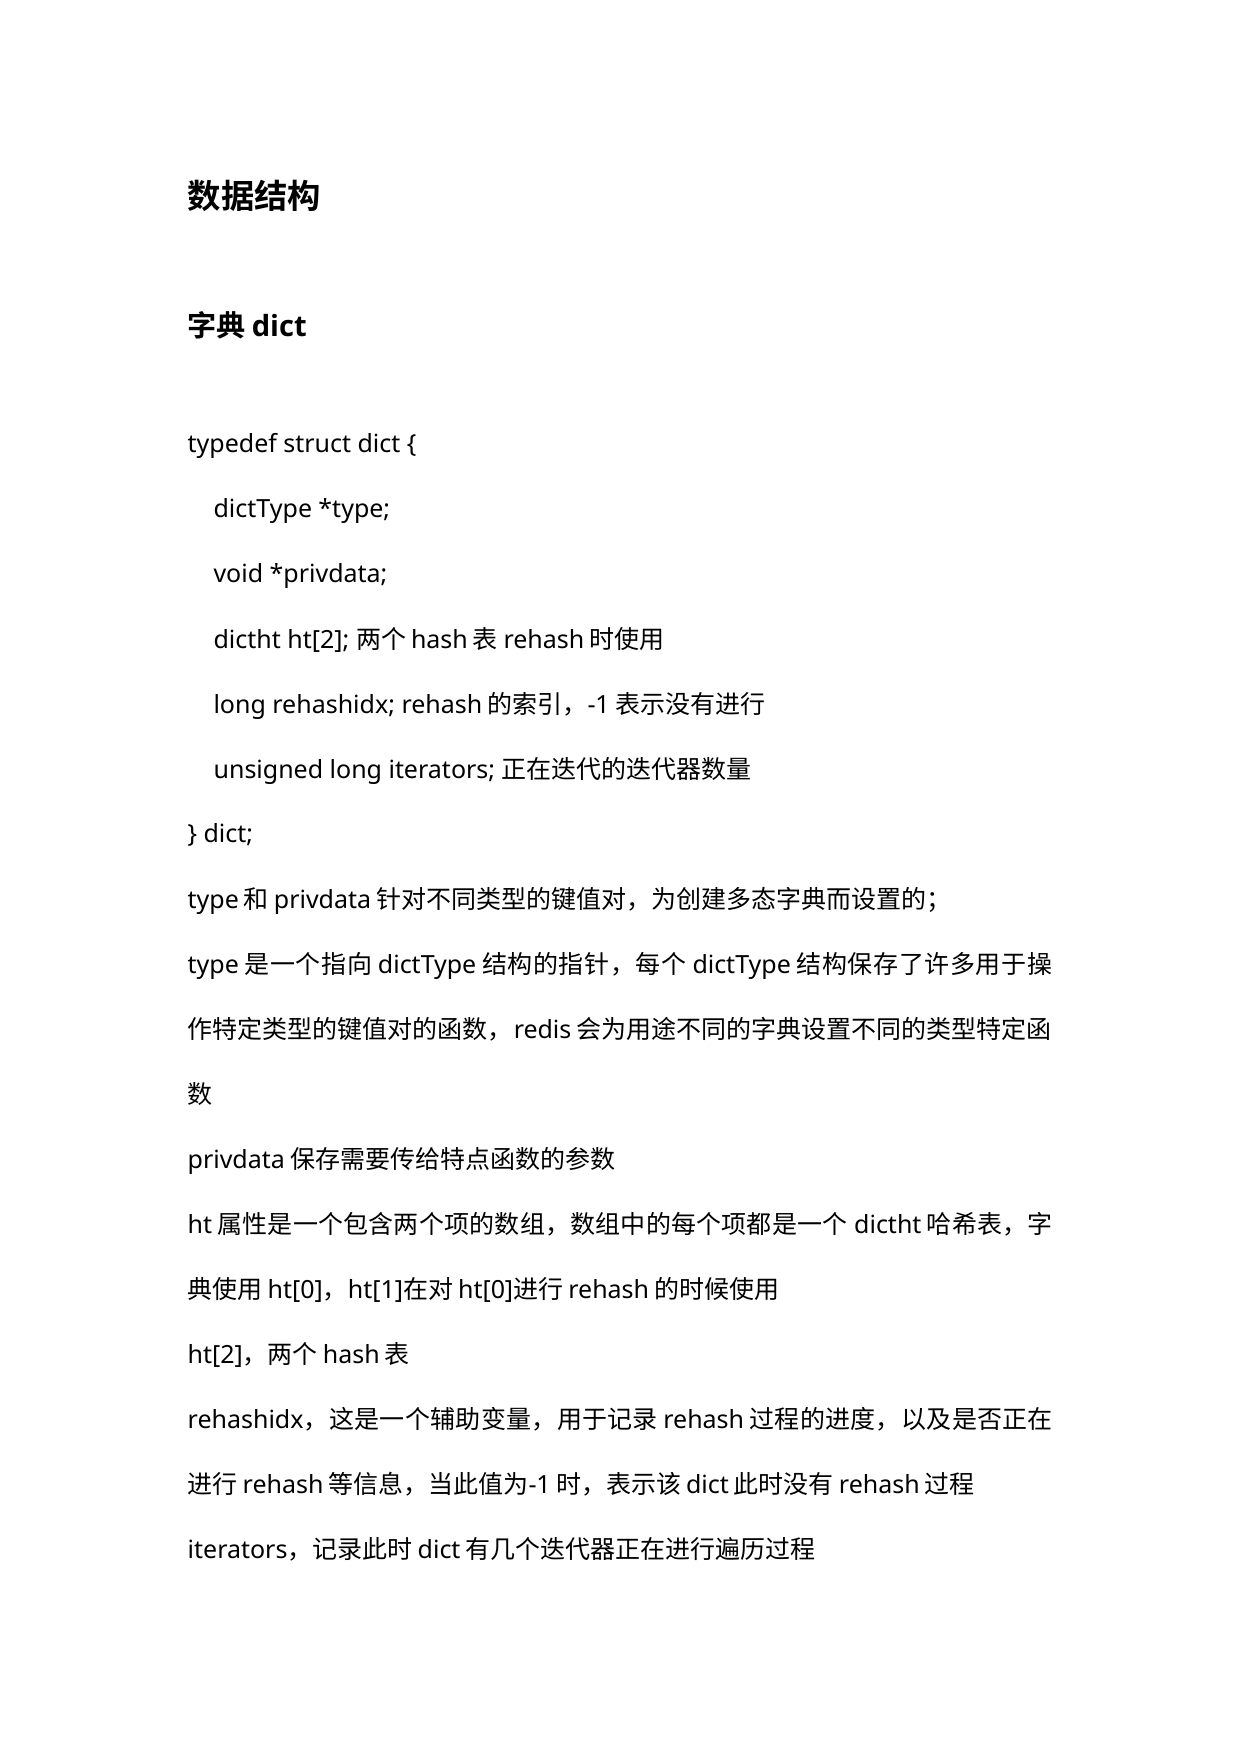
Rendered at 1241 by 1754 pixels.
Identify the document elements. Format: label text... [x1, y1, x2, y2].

text privdata保存需要传给特点函数的参数 [187, 1125, 1053, 1190]
text typedef struct dict { [187, 410, 1053, 475]
text dictht ht[2]; 两个hash表 rehash时使用 [187, 605, 1053, 670]
text rehashidx，这是一个辅助变量，用于记录rehash过程的进度，以及是否正在进行rehash等信息，当此值为-1时，表示该dict此时没有rehash过程 [187, 1385, 1053, 1515]
text type和privdata针对不同类型的键值对，为创建多态字典而设置的； [187, 865, 1053, 930]
text void *privdata; [187, 540, 1053, 605]
subtitle 字典dict [187, 291, 1053, 356]
text iterators，记录此时dict有几个迭代器正在进行遍历过程 [187, 1515, 1053, 1580]
text ht属性是一个包含两个项的数组，数组中的每个项都是一个dictht哈希表，字典使用ht[0]，ht[1]在对ht[0]进行rehash的时候使用 [187, 1190, 1053, 1320]
text type是一个指向dictType结构的指针，每个dictType结构保存了许多用于操作特定类型的键值对的函数，redis会为用途不同的字典设置不同的类型特定函数 [187, 930, 1053, 1125]
text } dict; [187, 800, 1053, 865]
text long rehashidx; rehash的索引，-1表示没有进行 [187, 670, 1053, 735]
text unsigned long iterators; 正在迭代的迭代器数量 [187, 735, 1053, 800]
subtitle 数据结构 [187, 162, 1053, 227]
text dictType *type; [187, 475, 1053, 540]
text ht[2]，两个hash表 [187, 1320, 1053, 1385]
